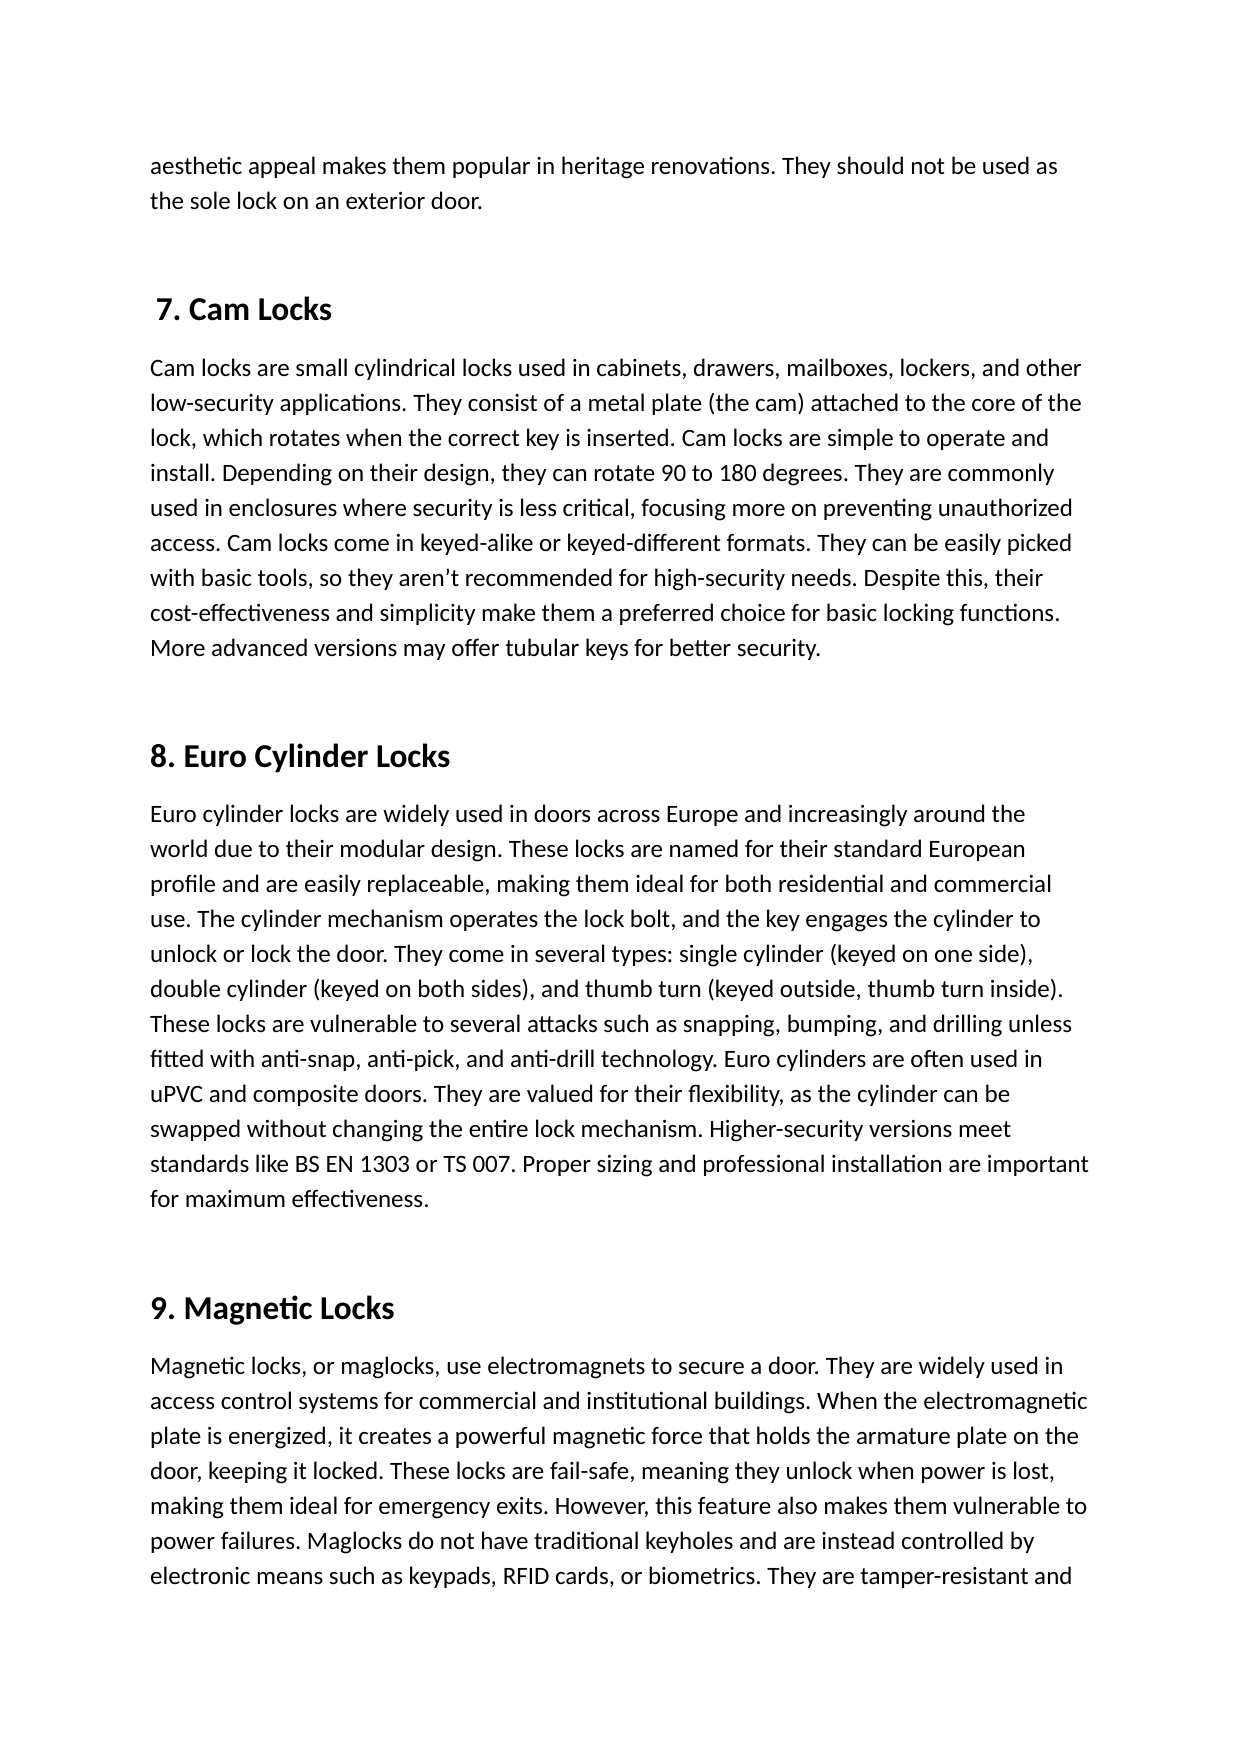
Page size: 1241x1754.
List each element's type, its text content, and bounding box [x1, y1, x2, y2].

text 7. Cam Locks [150, 288, 1090, 329]
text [150, 150, 1090, 216]
text 8. Euro Cylinder Locks [150, 735, 1090, 776]
text Cam locks are small cylindrical locks used in cabinets, drawers, mailboxes, lockers, and other low-security applications. They consist of a metal plate (the cam) attached to the core of the lock, which rotates when the correct key is inserted. Cam locks are simple to operate and install. Depending on their design, they can rotate 90 to 180 degrees. They are commonly used in enclosures where security is less critical, focusing more on preventing unauthorized access. Cam locks come in keyed-alike or keyed-different formats. They can be easily picked with basic tools, so they aren’t recommended for high-security needs. Despite this, their cost-effectiveness and simplicity make them a preferred choice for basic locking functions. More advanced versions may offer tubular keys for better security. [150, 352, 1090, 662]
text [150, 1350, 1090, 1591]
text Euro cylinder locks are widely used in doors across Europe and increasingly around the world due to their modular design. These locks are named for their standard European profile and are easily replaceable, making them ideal for both residential and commercial use. The cylinder mechanism operates the lock bolt, and the key engages the cylinder to unlock or lock the door. They come in several types: single cylinder (keyed on one side), double cylinder (keyed on both sides), and thumb turn (keyed outside, thumb turn inside). These locks are vulnerable to several attacks such as snapping, bumping, and drilling unless fitted with anti-snap, anti-pick, and anti-drill technology. Euro cylinders are often used in uPVC and composite doors. They are valued for their flexibility, as the cylinder can be swapped without changing the entire lock mechanism. Higher-security versions meet standards like BS EN 1303 or TS 007. Proper sizing and professional installation are important for maximum effectiveness. [150, 798, 1090, 1214]
text 9. Magnetic Locks [150, 1287, 1090, 1328]
